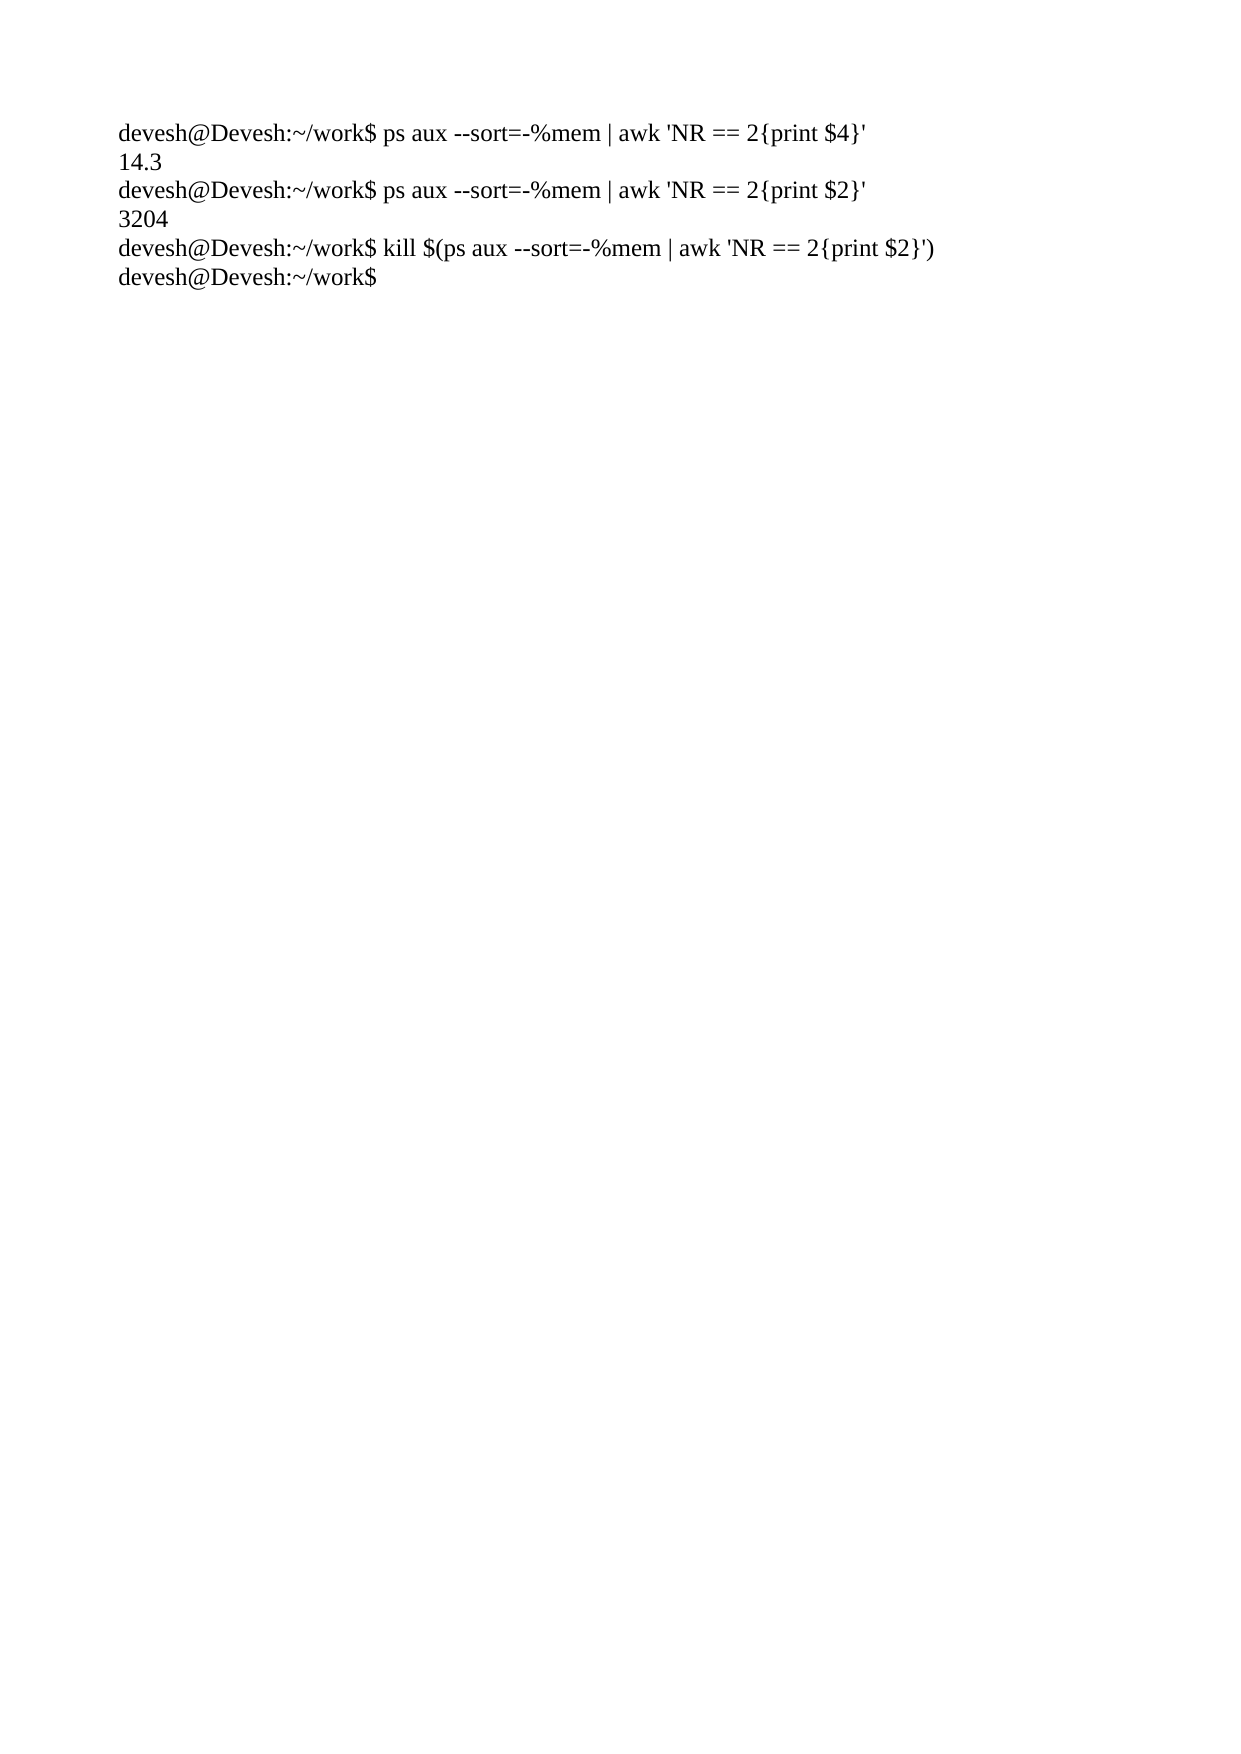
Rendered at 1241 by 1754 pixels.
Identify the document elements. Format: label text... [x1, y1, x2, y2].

text 14.3 [118, 147, 1122, 176]
text 3204 [118, 204, 1122, 233]
text devesh@Devesh:~/work$ ps aux --sort=-%mem | awk 'NR == 2{print $2}' [118, 176, 1122, 204]
text devesh@Devesh:~/work$ ps aux --sort=-%mem | awk 'NR == 2{print $4}' [118, 118, 1122, 147]
text devesh@Devesh:~/work$ [118, 262, 1122, 291]
text devesh@Devesh:~/work$ kill $(ps aux --sort=-%mem | awk 'NR == 2{print $2}') [118, 233, 1122, 262]
